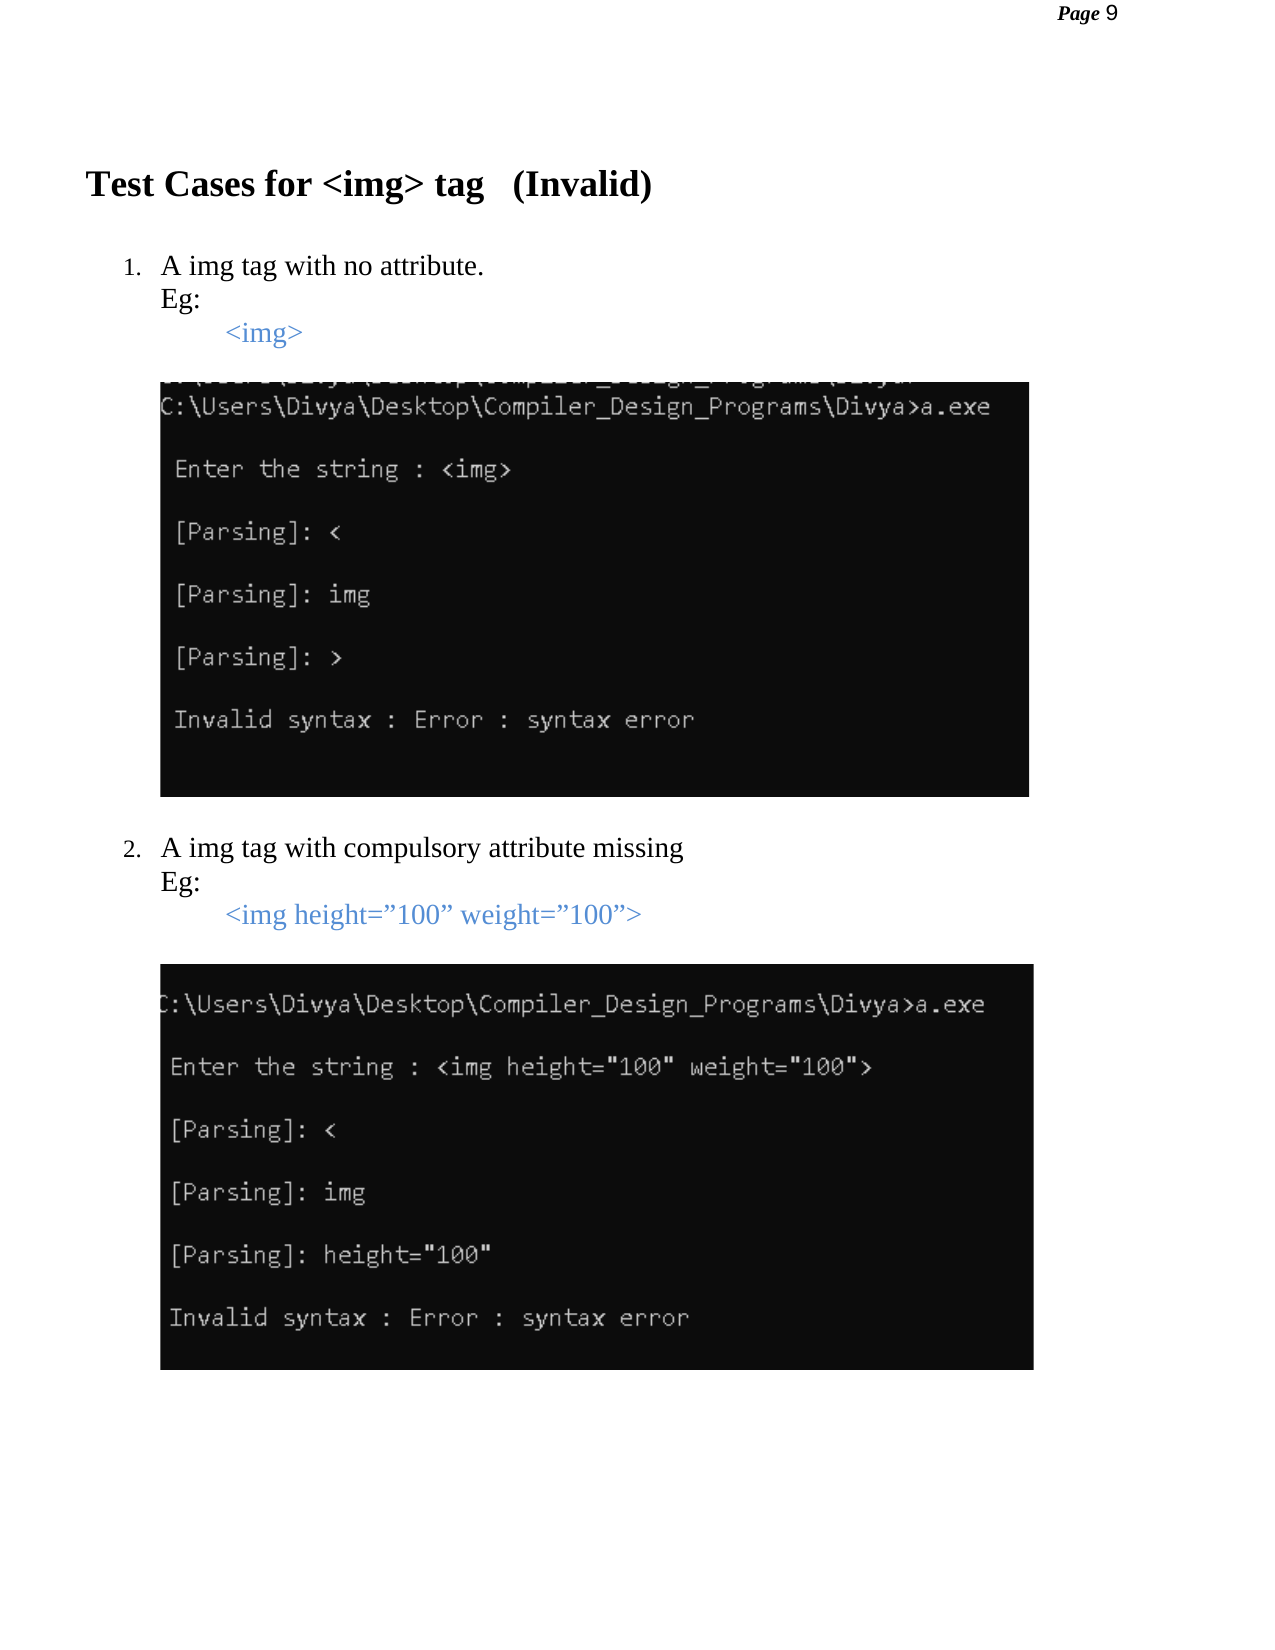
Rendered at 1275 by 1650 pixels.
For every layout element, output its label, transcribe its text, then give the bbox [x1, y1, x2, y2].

picture [160, 964, 1034, 1370]
list A img tag with compulsory attribute missing [123, 830, 1200, 863]
picture [160, 382, 1030, 797]
subtitle Test Cases for <img> tag (Invalid) [85, 161, 1200, 204]
list <img> [160, 315, 1200, 348]
list Eg: [160, 864, 1200, 897]
list A img tag with no attribute. [123, 248, 1200, 281]
list <img height=”100” weight=”100”> [160, 897, 1200, 931]
list Eg: [160, 281, 1200, 315]
